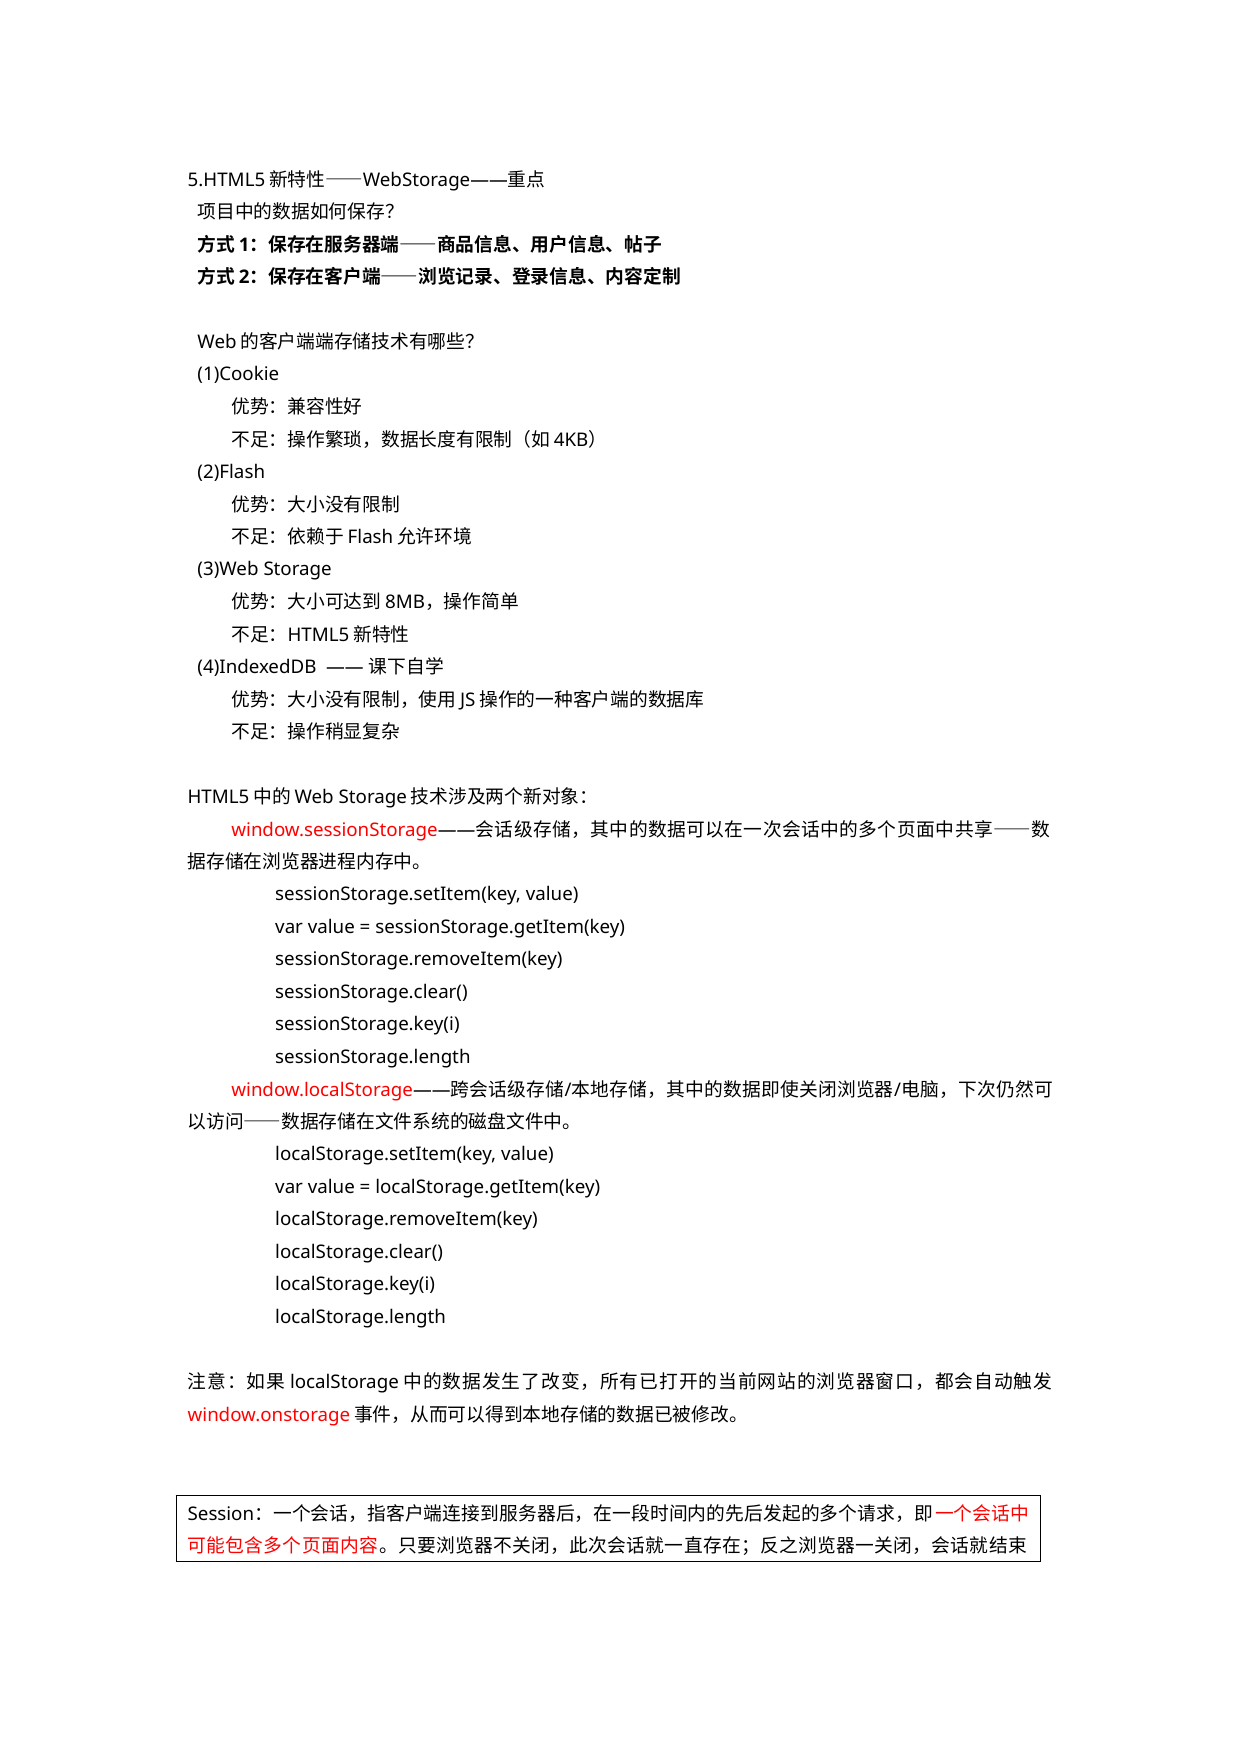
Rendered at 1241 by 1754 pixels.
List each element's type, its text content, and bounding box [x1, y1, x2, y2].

text sessionStorage.clear() [187, 974, 1053, 1007]
text 不足：操作繁琐，数据长度有限制（如4KB） [187, 422, 1053, 454]
text window.localStorage——跨会话级存储/本地存储，其中的数据即使关闭浏览器/电脑，下次仍然可以访问——数据存储在文件系统的磁盘文件中。 [187, 1072, 1053, 1137]
text sessionStorage.length [187, 1039, 1053, 1072]
text var value = sessionStorage.getItem(key) [187, 909, 1053, 942]
text localStorage.key(i) [187, 1267, 1053, 1299]
text (1)Cookie [187, 357, 1053, 389]
text sessionStorage.key(i) [187, 1007, 1053, 1039]
text 方式2：保存在客户端——浏览记录、登录信息、内容定制 [187, 259, 1053, 292]
text (2)Flash [187, 454, 1053, 487]
text 方式1：保存在服务器端——商品信息、用户信息、帖子 [187, 227, 1053, 259]
text 不足：依赖于Flash允许环境 [187, 519, 1053, 552]
text 项目中的数据如何保存？ [187, 194, 1053, 227]
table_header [177, 1496, 1040, 1561]
text localStorage.clear() [187, 1234, 1053, 1267]
text window.sessionStorage——会话级存储，其中的数据可以在一次会话中的多个页面中共享——数据存储在浏览器进程内存中。 [187, 812, 1053, 877]
text localStorage.setItem(key, value) [187, 1137, 1053, 1169]
text localStorage.removeItem(key) [187, 1202, 1053, 1234]
text 5.HTML5新特性——WebStorage——重点 [187, 162, 1053, 194]
text 优势：大小没有限制，使用JS操作的一种客户端的数据库 [187, 682, 1053, 714]
text 不足：操作稍显复杂 [187, 714, 1053, 747]
text 优势：大小没有限制 [187, 487, 1053, 519]
text Web的客户端端存储技术有哪些？ [187, 324, 1053, 357]
text sessionStorage.setItem(key, value) [187, 877, 1053, 909]
text localStorage.length [187, 1299, 1053, 1332]
text (3)Web Storage [187, 552, 1053, 584]
text 注意：如果localStorage中的数据发生了改变，所有已打开的当前网站的浏览器窗口，都会自动触发window.onstorage事件，从而可以得到本地存储的数据已被修改。 [187, 1364, 1053, 1429]
text (4)IndexedDB —— 课下自学 [187, 649, 1053, 682]
text var value = localStorage.getItem(key) [187, 1169, 1053, 1202]
text 优势：大小可达到8MB，操作简单 [187, 584, 1053, 617]
text sessionStorage.removeItem(key) [187, 942, 1053, 974]
text HTML5中的Web Storage技术涉及两个新对象： [187, 779, 1053, 812]
text 优势：兼容性好 [187, 389, 1053, 422]
text 不足：HTML5新特性 [187, 617, 1053, 649]
